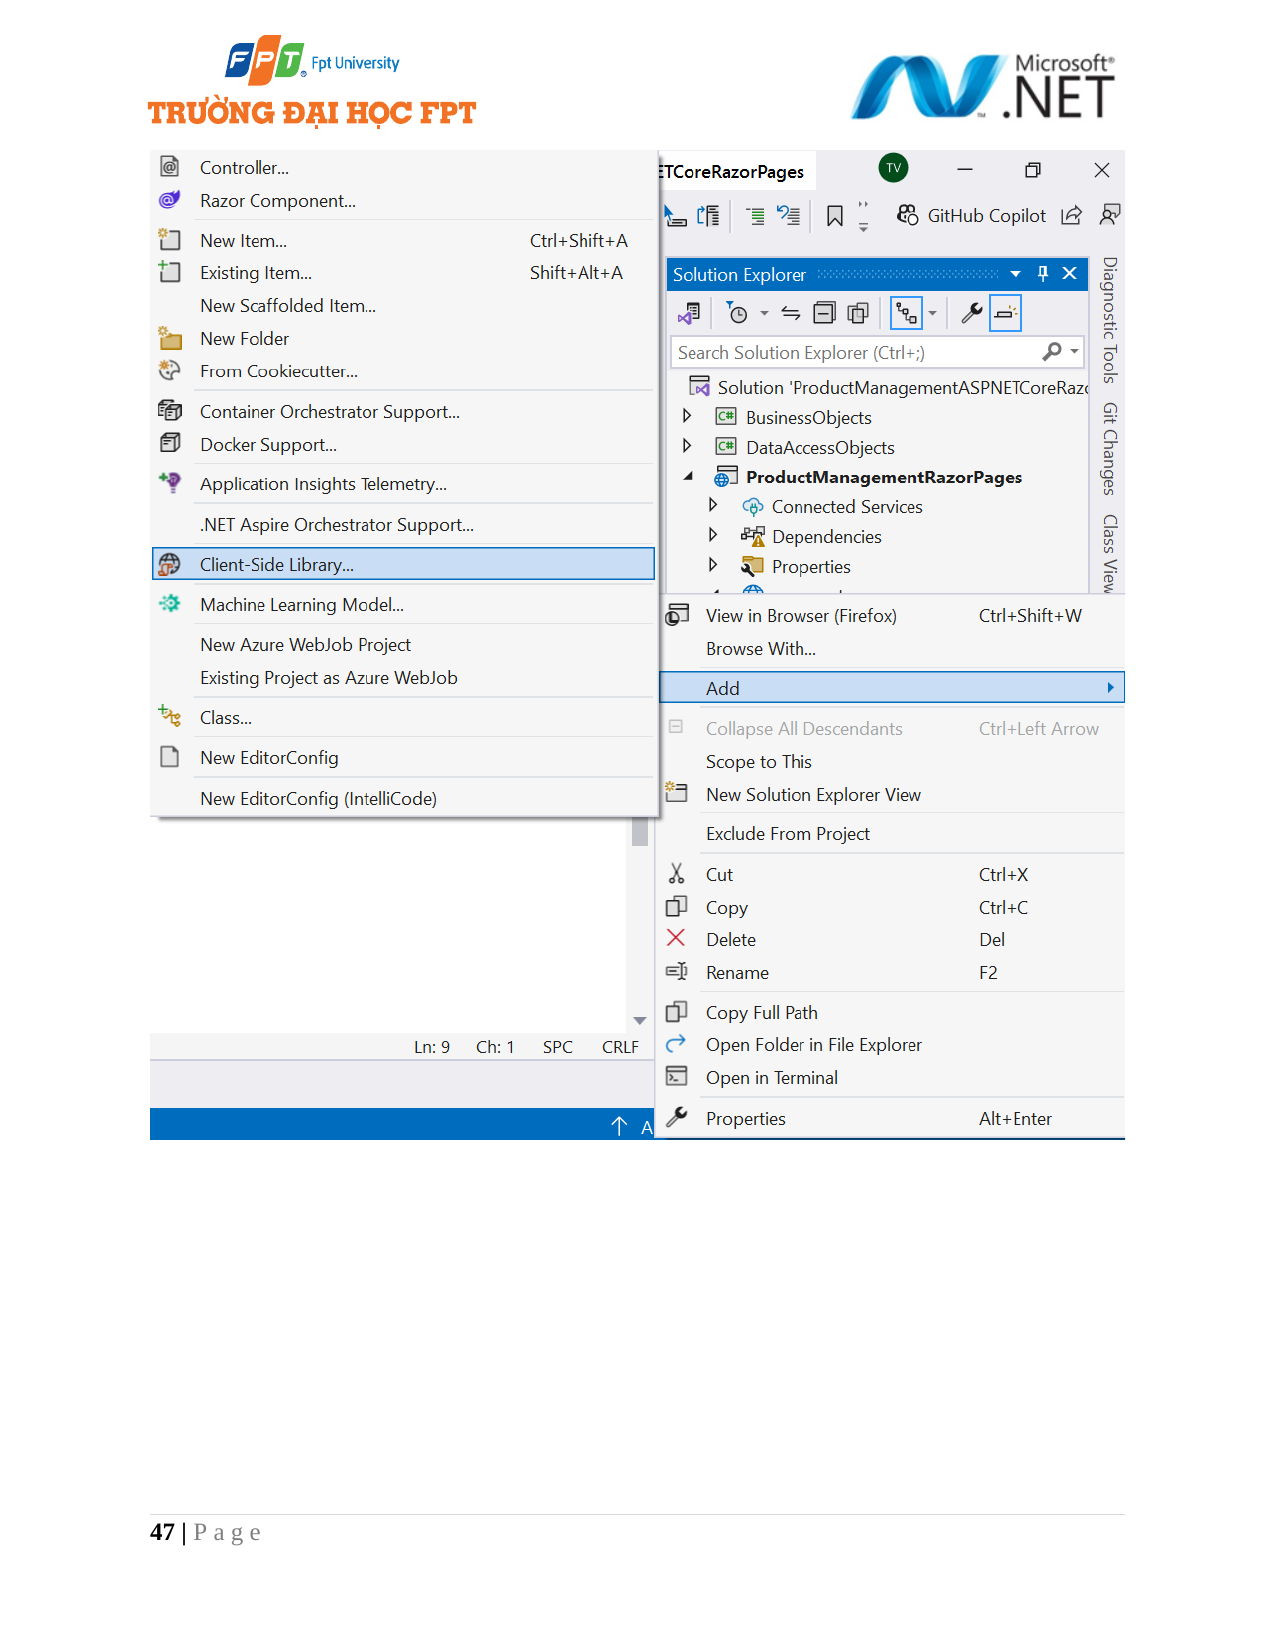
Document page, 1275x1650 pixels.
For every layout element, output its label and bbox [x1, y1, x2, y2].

picture [847, 29, 1125, 131]
picture [150, 150, 1125, 1140]
